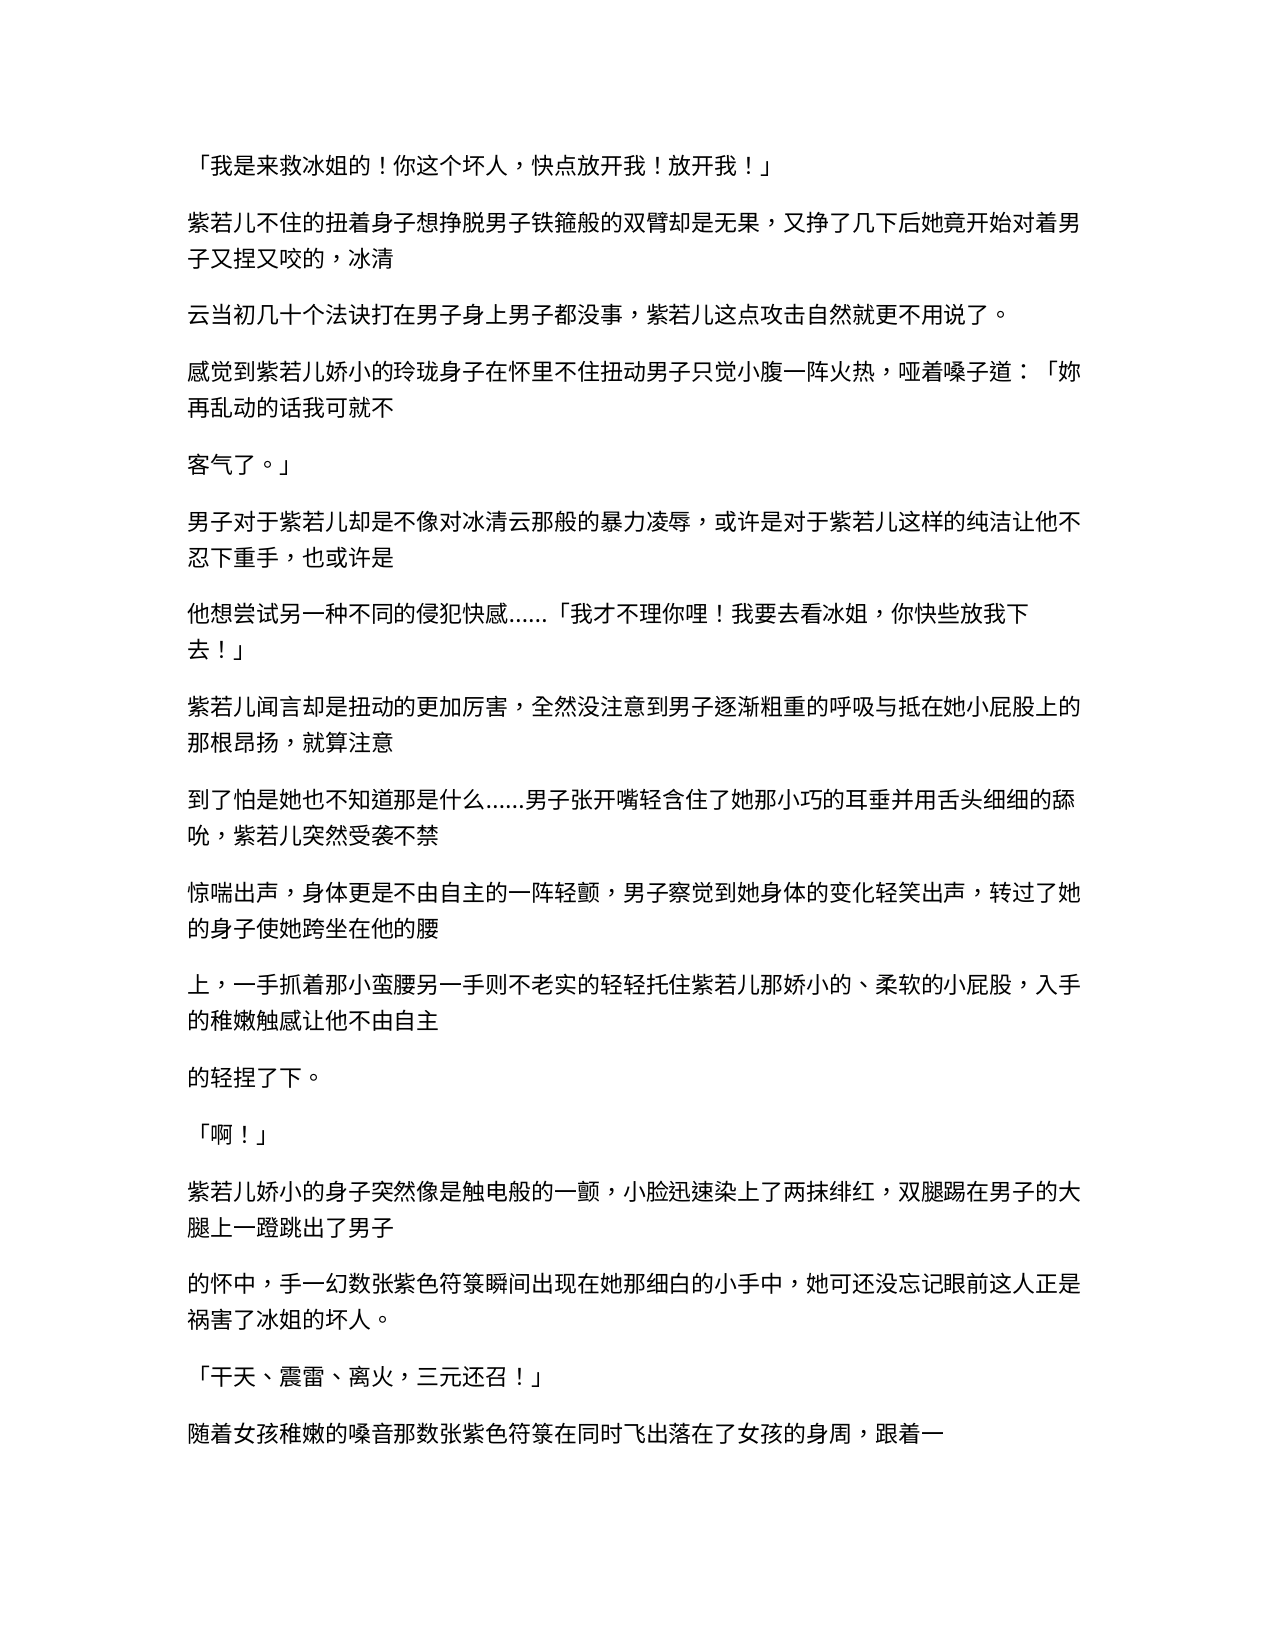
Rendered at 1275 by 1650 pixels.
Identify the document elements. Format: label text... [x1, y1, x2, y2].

text 的轻捏了下。 [187, 1062, 1087, 1093]
text 「啊！」 [187, 1119, 1087, 1150]
text 到了怕是她也不知道那是什么……男子张开嘴轻含住了她那小巧的耳垂并用舌头细细的舔吮，紫若儿突然受袭不禁 [187, 784, 1087, 851]
text 客气了。」 [187, 449, 1087, 480]
text 随着女孩稚嫩的嗓音那数张紫色符箓在同时飞出落在了女孩的身周，跟着一 [187, 1418, 1087, 1449]
text 感觉到紫若儿娇小的玲珑身子在怀里不住扭动男子只觉小腹一阵火热，哑着嗓子道：「妳再乱动的话我可就不 [187, 356, 1087, 423]
text 「我是来救冰姐的！你这个坏人，快点放开我！放开我！」 [187, 150, 1087, 181]
text 上，一手抓着那小蛮腰另一手则不老实的轻轻托住紫若儿那娇小的、柔软的小屁股，入手的稚嫩触感让他不由自主 [187, 969, 1087, 1036]
text 紫若儿娇小的身子突然像是触电般的一颤，小脸迅速染上了两抹绯红，双腿踢在男子的大腿上一蹬跳出了男子 [187, 1176, 1087, 1243]
text 「干天、震雷、离火，三元还召！」 [187, 1361, 1087, 1392]
text 他想尝试另一种不同的侵犯快感……「我才不理你哩！我要去看冰姐，你快些放我下去！」 [187, 598, 1087, 666]
text 男子对于紫若儿却是不像对冰清云那般的暴力凌辱，或许是对于紫若儿这样的纯洁让他不忍下重手，也或许是 [187, 506, 1087, 573]
text 云当初几十个法诀打在男子身上男子都没事，紫若儿这点攻击自然就更不用说了。 [187, 299, 1087, 331]
text 的怀中，手一幻数张紫色符箓瞬间出现在她那细白的小手中，她可还没忘记眼前这人正是祸害了冰姐的坏人。 [187, 1268, 1087, 1335]
text 惊喘出声，身体更是不由自主的一阵轻颤，男子察觉到她身体的变化轻笑出声，转过了她的身子使她跨坐在他的腰 [187, 877, 1087, 944]
text 紫若儿不住的扭着身子想挣脱男子铁箍般的双臂却是无果，又挣了几下后她竟开始对着男子又捏又咬的，冰清 [187, 207, 1087, 274]
text 紫若儿闻言却是扭动的更加厉害，全然没注意到男子逐渐粗重的呼吸与抵在她小屁股上的那根昂扬，就算注意 [187, 691, 1087, 758]
